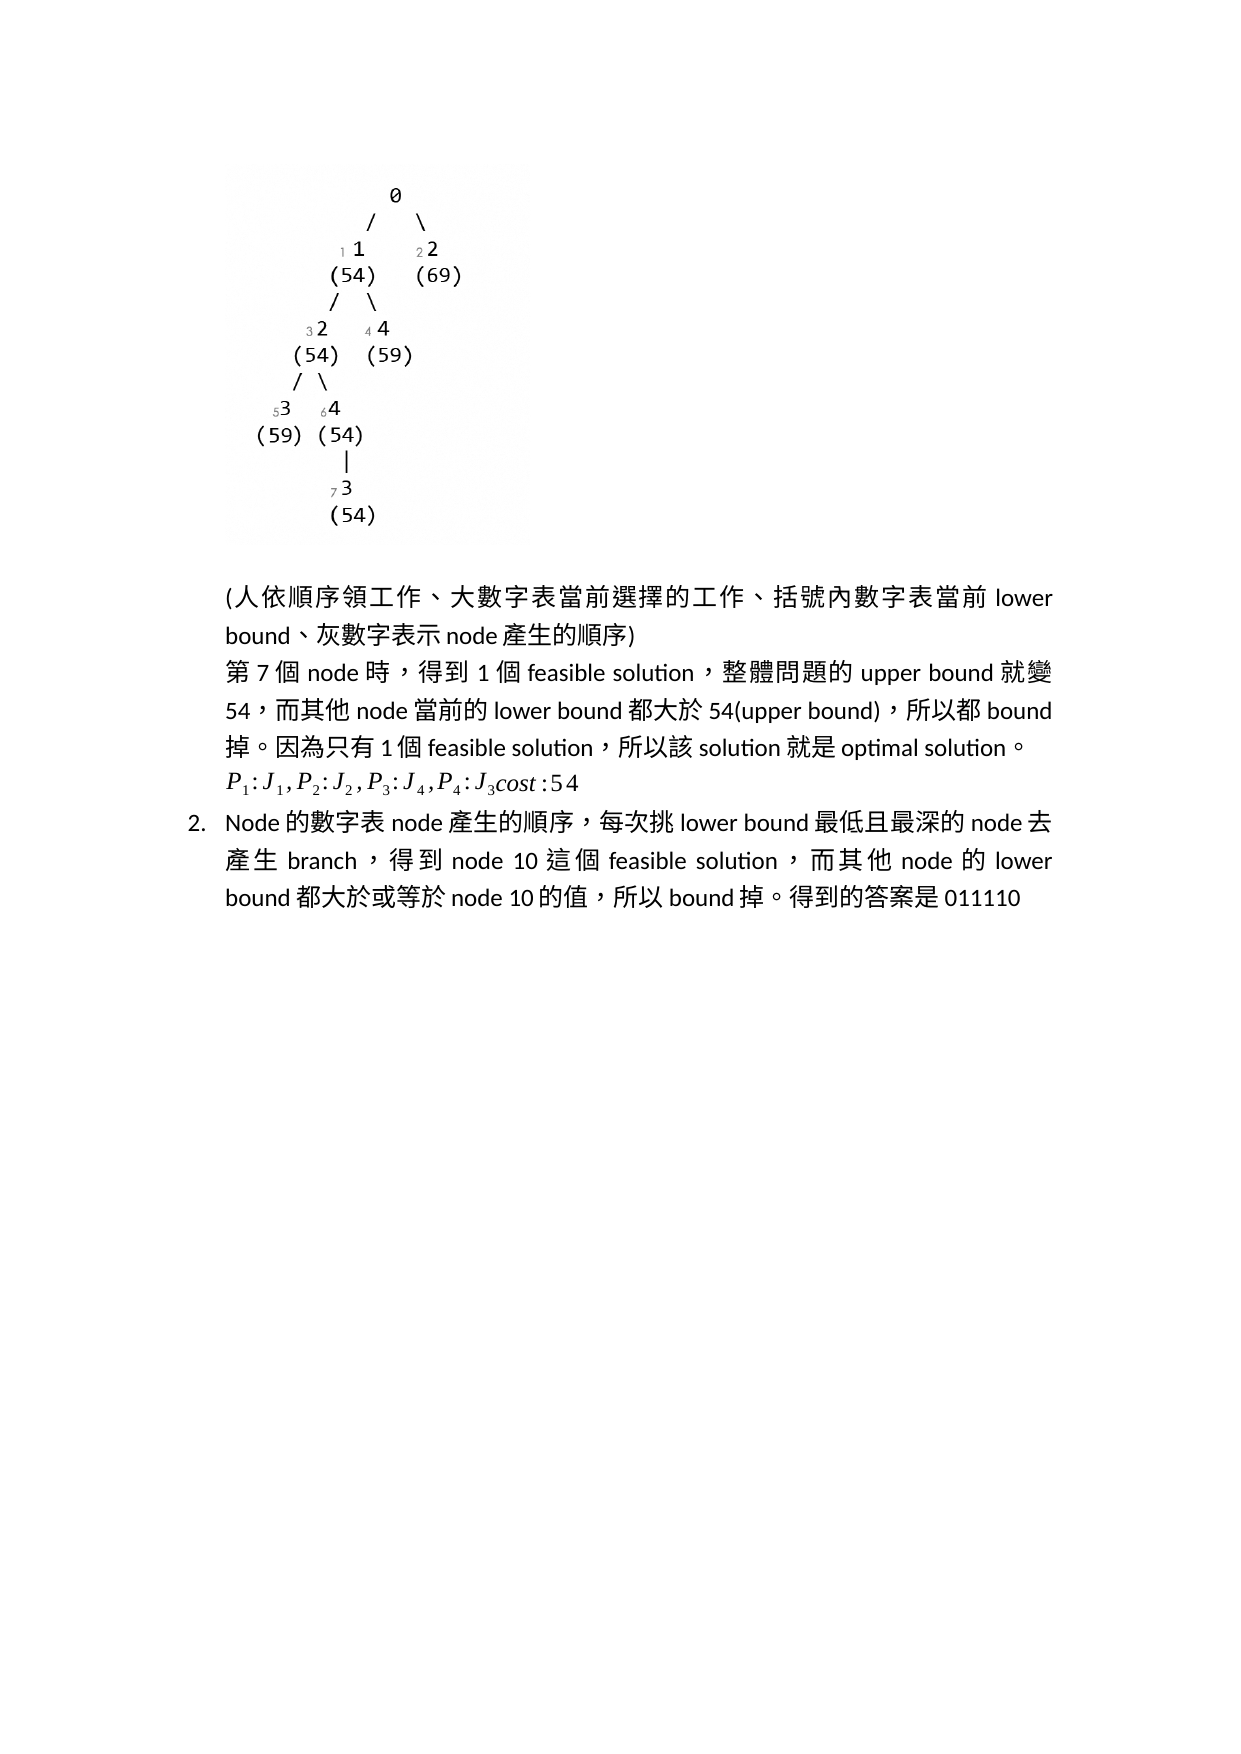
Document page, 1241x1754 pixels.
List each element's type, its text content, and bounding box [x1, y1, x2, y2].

list 第7個node時，得到1個feasible solution，整體問題的upper bound就變54，而其他node當前的lower bound都大於54(upper bound)，所以都bound掉。因為只有1個feasible solution，所以該solution就是optimal solution。 [225, 652, 1053, 764]
picture [225, 164, 531, 545]
list Node的數字表node產生的順序，每次挑lower bound最低且最深的node去產生branch，得到node 10這個feasible solution，而其他node的lower bound都大於或等於node 10的值，所以bound掉。得到的答案是011110 [187, 802, 1053, 914]
list (人依順序領工作、大數字表當前選擇的工作、括號內數字表當前lower bound、灰數字表示node產生的順序) [225, 577, 1053, 652]
